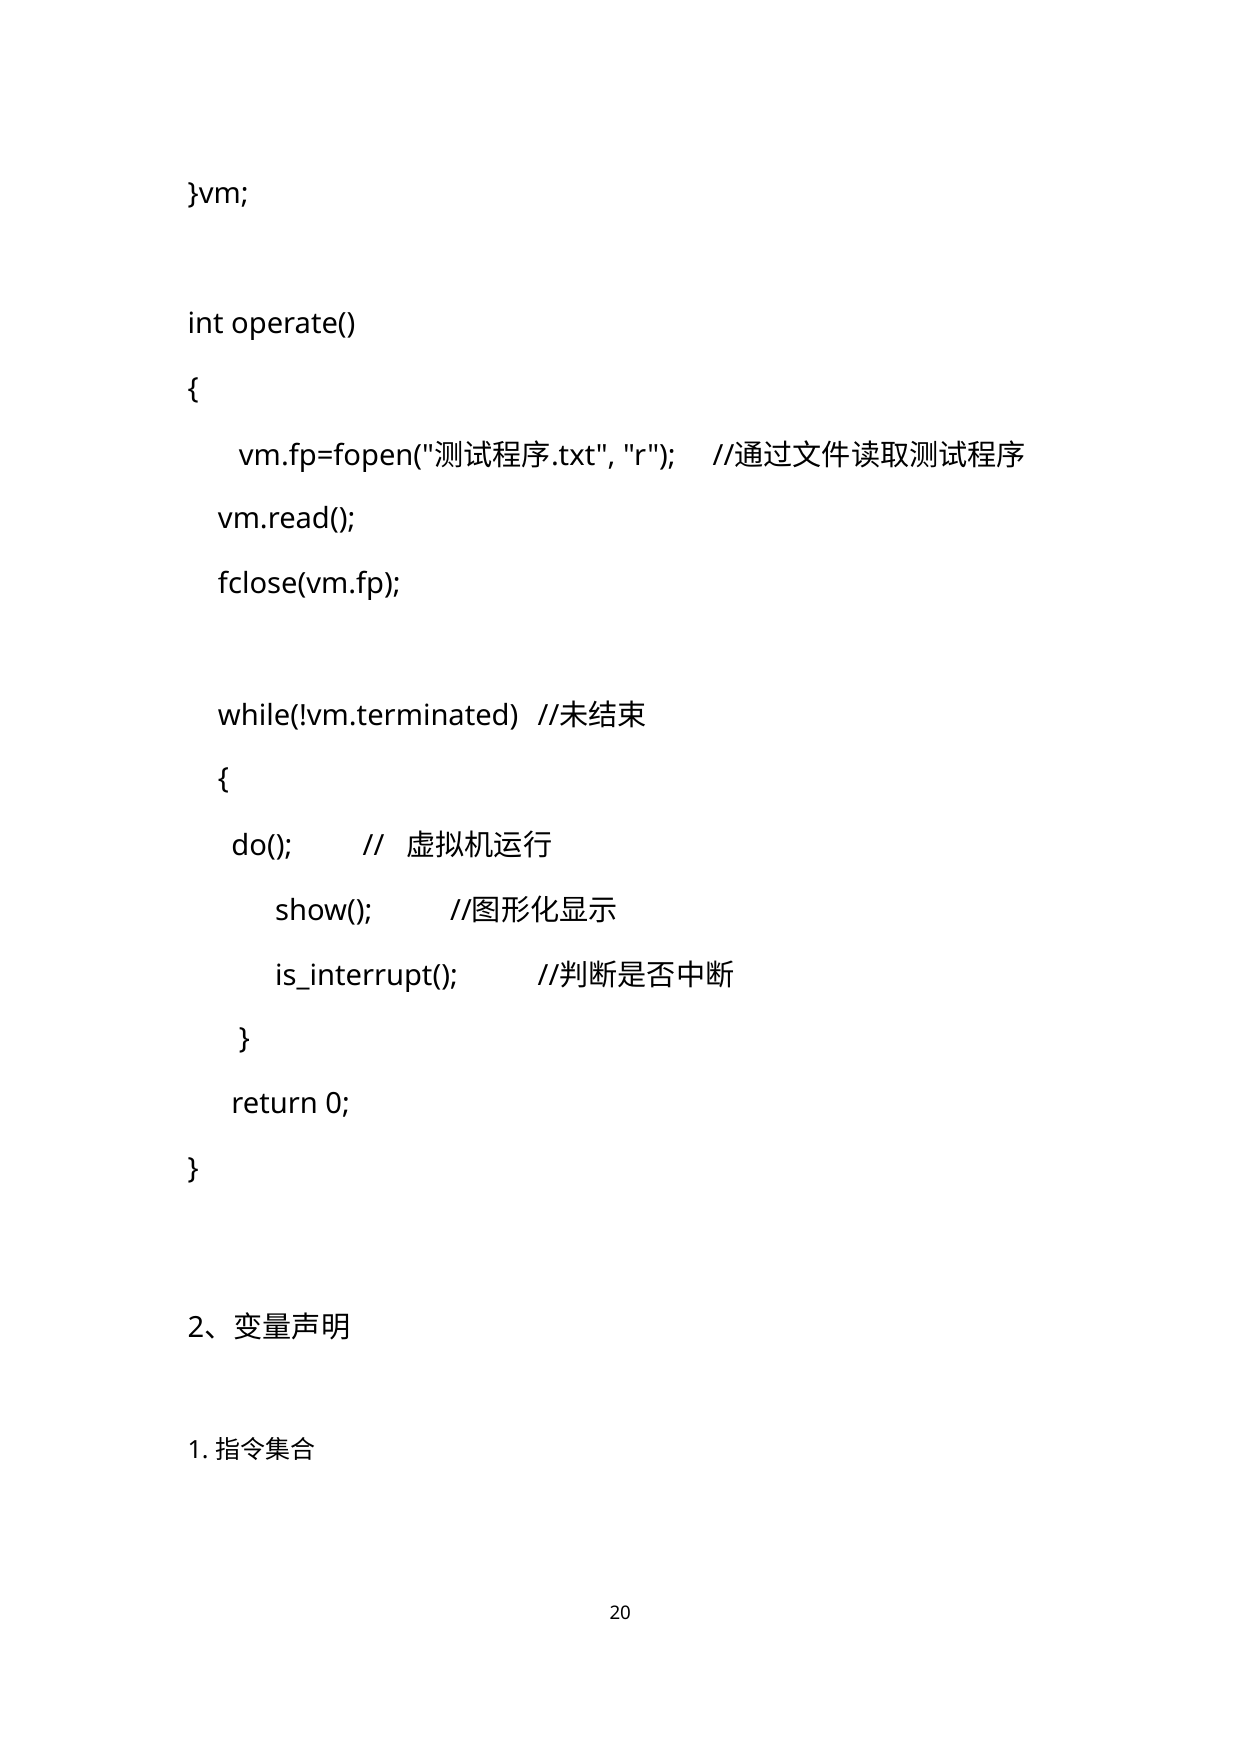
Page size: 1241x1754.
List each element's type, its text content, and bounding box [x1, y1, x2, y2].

text while(!vm.terminated) //未结束 [187, 680, 1053, 745]
text { [187, 355, 1053, 420]
text vm.read(); [187, 485, 1053, 550]
text } [187, 1005, 1053, 1070]
text is_interrupt(); //判断是否中断 [231, 940, 1053, 1005]
text show(); //图形化显示 [231, 875, 1053, 940]
text fclose(vm.fp); [187, 550, 1053, 615]
subtitle 2、变量声明 [187, 1292, 1053, 1357]
text { [187, 745, 1053, 810]
text int operate() [187, 290, 1053, 355]
text do(); // 虚拟机运行 [187, 810, 1053, 875]
text }vm; [187, 160, 1053, 225]
text } [187, 1135, 1053, 1200]
text vm.fp=fopen("测试程序.txt", "r"); //通过文件读取测试程序 [187, 420, 1053, 485]
text 1. 指令集合 [187, 1415, 1053, 1480]
text return 0; [187, 1070, 1053, 1135]
